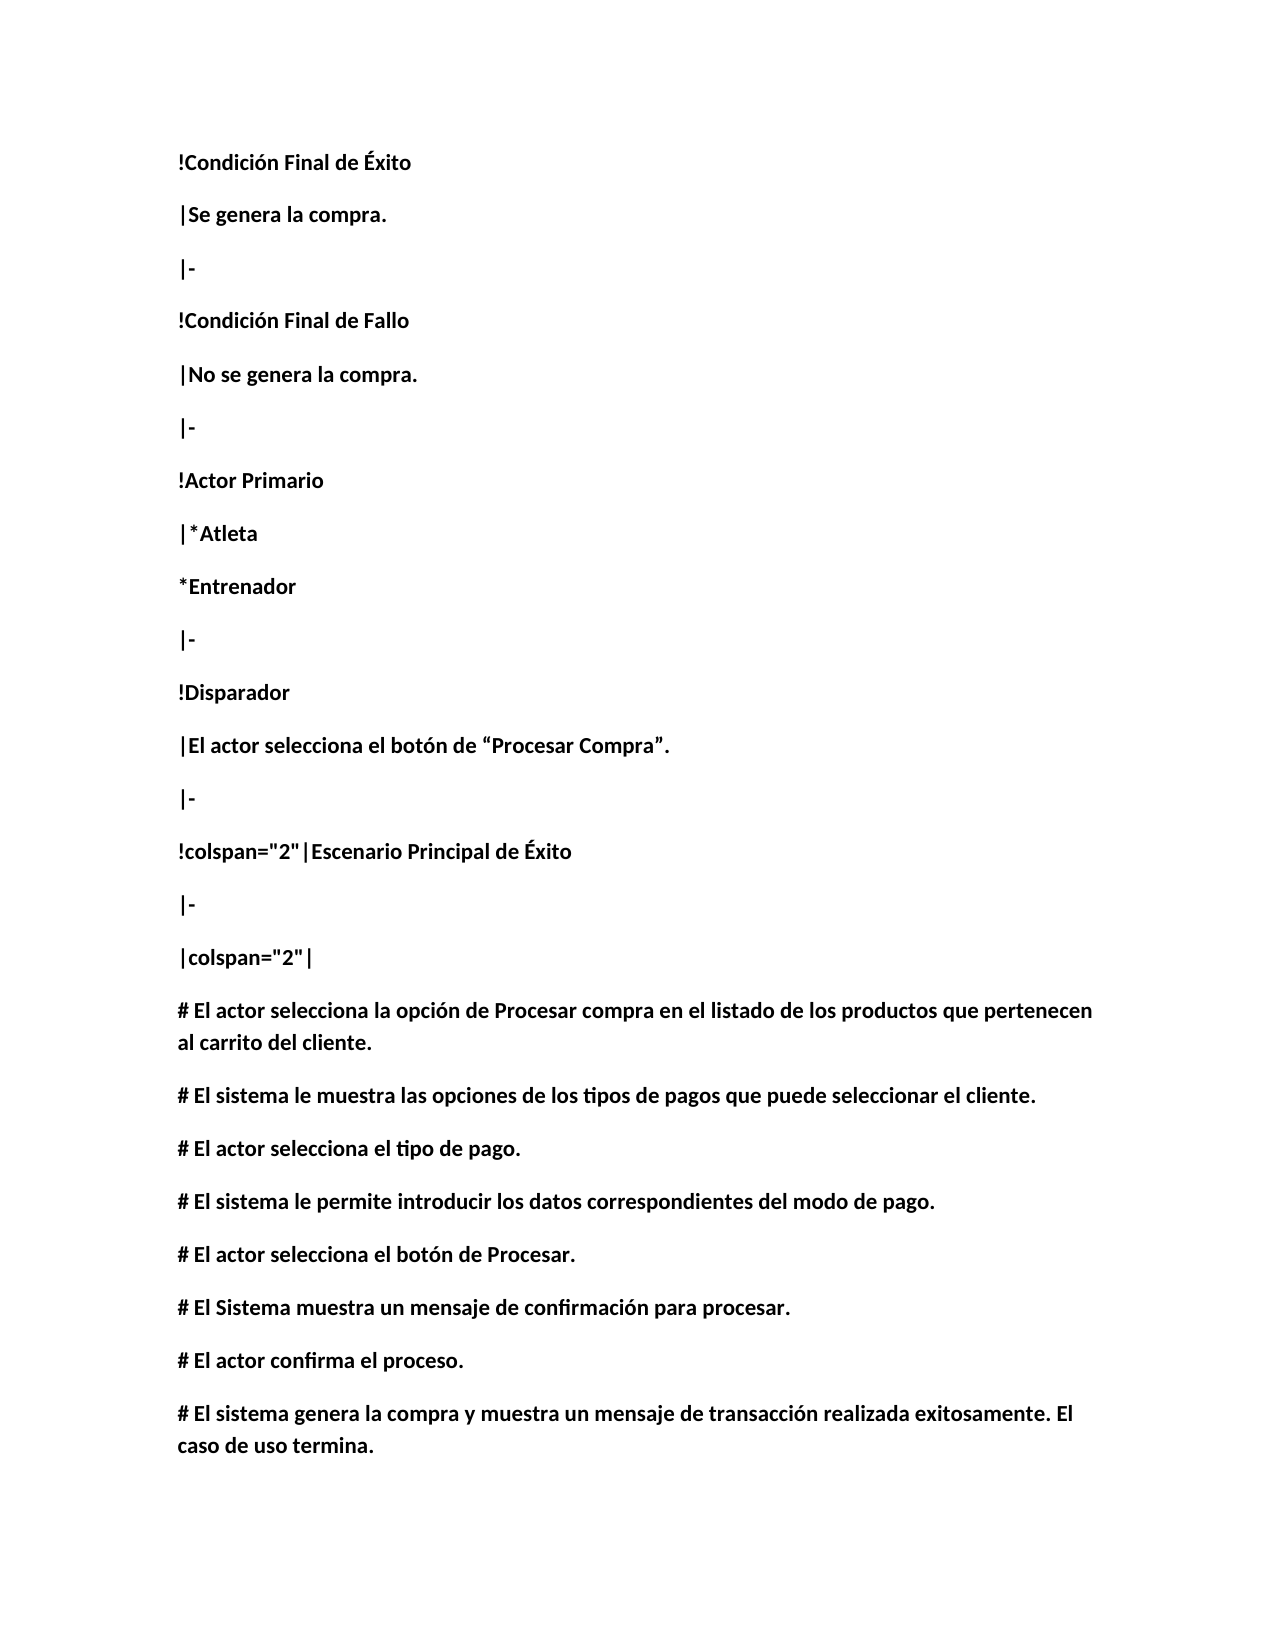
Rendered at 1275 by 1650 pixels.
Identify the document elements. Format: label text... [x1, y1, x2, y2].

text |El actor selecciona el botón de “Procesar Compra”. [177, 731, 1098, 759]
text |Se genera la compra. [177, 201, 1098, 229]
text |- [177, 413, 1098, 441]
text # El actor selecciona la opción de Procesar compra en el listado de los productos que pertenecen al carrito del cliente. [177, 996, 1098, 1056]
text # El actor selecciona el tipo de pago. [177, 1134, 1098, 1162]
text *Entrenador [177, 572, 1098, 600]
text !Actor Primario [177, 466, 1098, 494]
text # El sistema le permite introducir los datos correspondientes del modo de pago. [177, 1187, 1098, 1215]
text |*Atleta [177, 519, 1098, 547]
text # El actor confirma el proceso. [177, 1346, 1098, 1374]
text |colspan="2"| [177, 943, 1098, 971]
text # El sistema le muestra las opciones de los tipos de pagos que puede seleccionar el cliente. [177, 1081, 1098, 1109]
text !Condición Final de Éxito [177, 148, 1098, 176]
text !Disparador [177, 678, 1098, 706]
text |- [177, 625, 1098, 653]
text |No se genera la compra. [177, 360, 1098, 388]
text !Condición Final de Fallo [177, 307, 1098, 335]
text !colspan="2"|Escenario Principal de Éxito [177, 837, 1098, 865]
text # El Sistema muestra un mensaje de confirmación para procesar. [177, 1293, 1098, 1321]
text # El actor selecciona el botón de Procesar. [177, 1240, 1098, 1268]
text |- [177, 890, 1098, 918]
text # El sistema genera la compra y muestra un mensaje de transacción realizada exitosamente. El caso de uso termina. [177, 1399, 1098, 1459]
text |- [177, 784, 1098, 812]
text |- [177, 254, 1098, 282]
